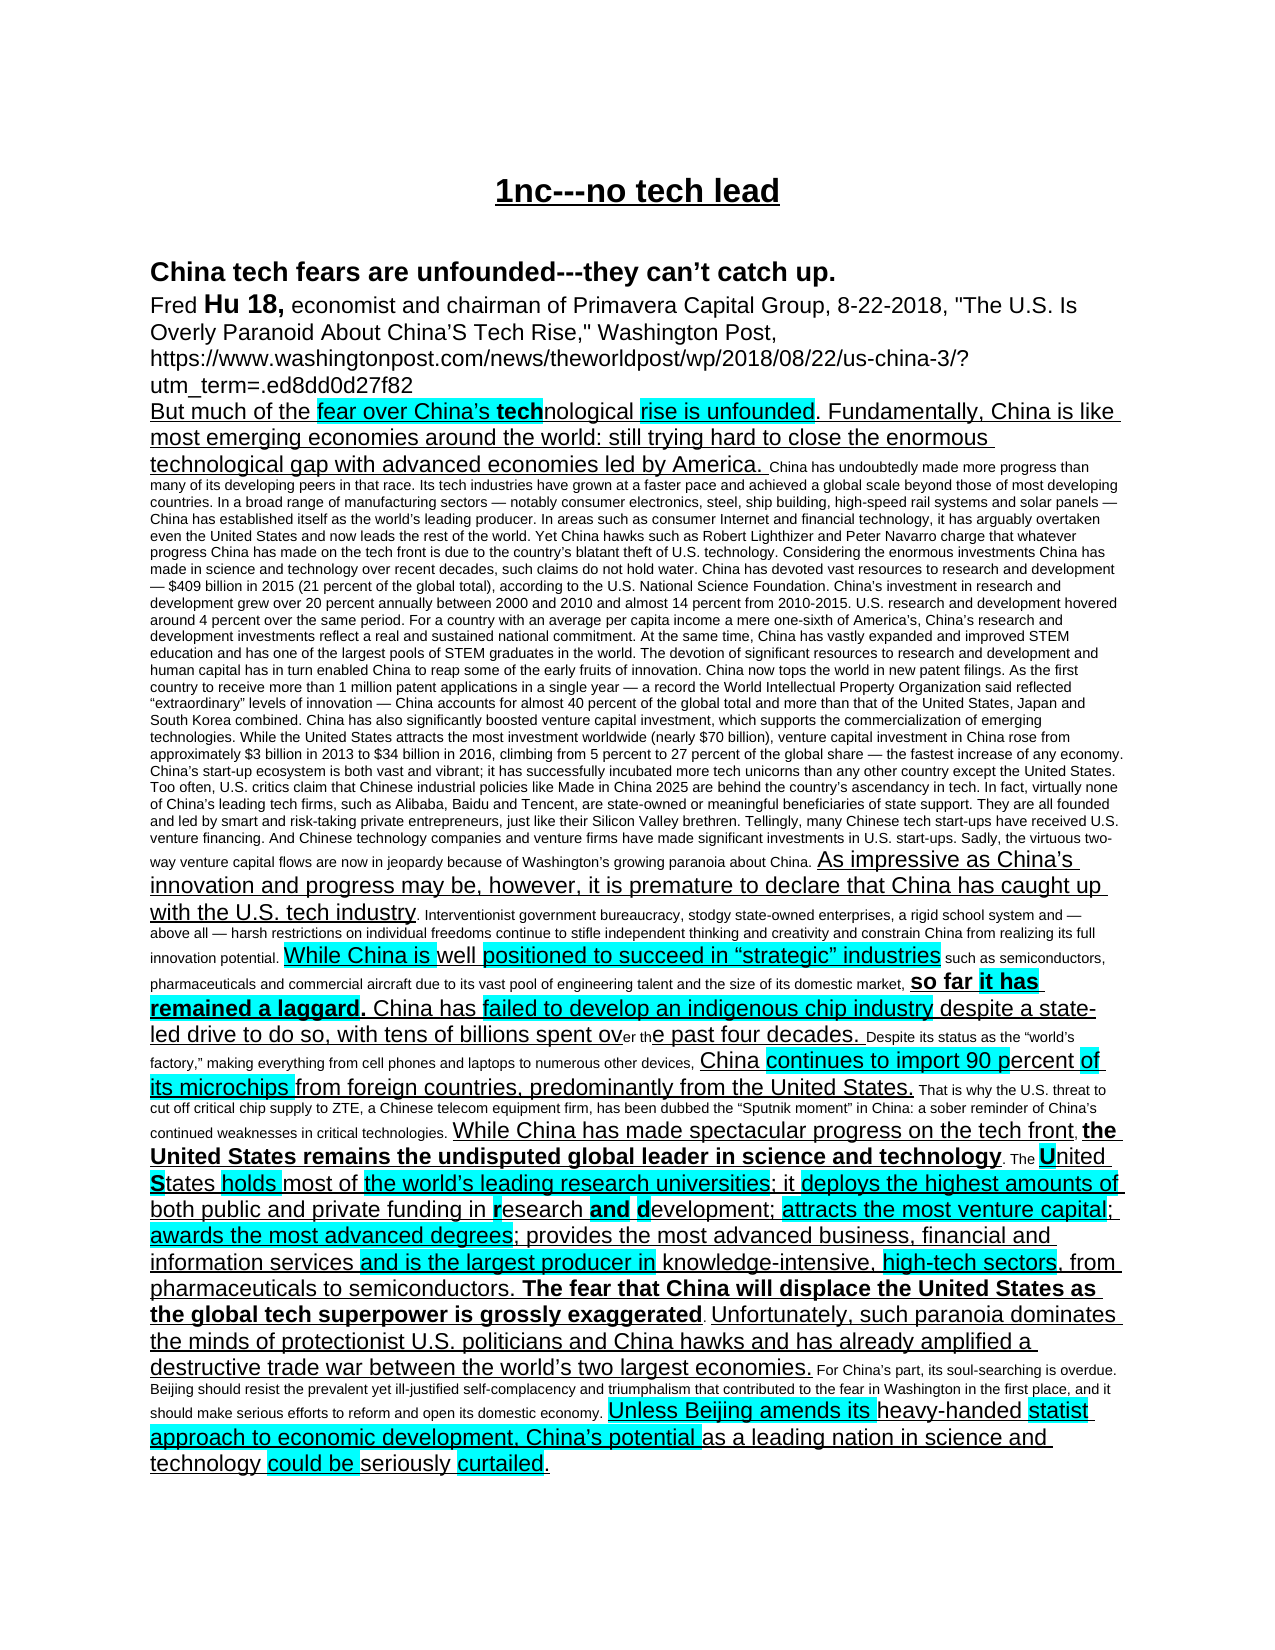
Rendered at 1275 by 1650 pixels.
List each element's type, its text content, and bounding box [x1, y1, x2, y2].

subtitle China tech fears are unfounded---they can’t catch up. [150, 256, 1125, 288]
text Fred Hu 18, economist and chairman of Primavera Capital Group, 8-22-2018, "The U.S. Is Overly Paranoid About China’S Tech Rise," Washington Post, https://www.washingtonpost.com/news/theworldpost/wp/2018/08/22/us-china-3/?utm_term=.ed8dd0d27f82 [150, 288, 1125, 398]
text But much of the fear over China’s technological rise is unfounded. Fundamentally, China is like most emerging economies around the world: still trying hard to close the enormous technological gap with advanced economies led by America. China has undoubtedly made more progress than many of its developing peers in that race. Its tech industries have grown at a faster pace and achieved a global scale beyond those of most developing countries. In a broad range of manufacturing sectors — notably consumer electronics, steel, ship building, high-speed rail systems and solar panels — China has established itself as the world’s leading producer. In areas such as consumer Internet and financial technology, it has arguably overtaken even the United States and now leads the rest of the world. Yet China hawks such as Robert Lighthizer and Peter Navarro charge that whatever progress China has made on the tech front is due to the country’s blatant theft of U.S. technology. Considering the enormous investments China has made in science and technology over recent decades, such claims do not hold water. China has devoted vast resources to research and development — $409 billion in 2015 (21 percent of the global total), according to the U.S. National Science Foundation. China’s investment in research and development grew over 20 percent annually between 2000 and 2010 and almost 14 percent from 2010-2015. U.S. research and development hovered around 4 percent over the same period. For a country with an average per capita income a mere one-sixth of America’s, China’s research and development investments reflect a real and sustained national commitment. At the same time, China has vastly expanded and improved STEM education and has one of the largest pools of STEM graduates in the world. The devotion of significant resources to research and development and human capital has in turn enabled China to reap some of the early fruits of innovation. China now tops the world in new patent filings. As the first country to receive more than 1 million patent applications in a single year — a record the World Intellectual Property Organization said reflected “extraordinary” levels of innovation — China accounts for almost 40 percent of the global total and more than that of the United States, Japan and South Korea combined. China has also significantly boosted venture capital investment, which supports the commercialization of emerging technologies. While the United States attracts the most investment worldwide (nearly $70 billion), venture capital investment in China rose from approximately $3 billion in 2013 to $34 billion in 2016, climbing from 5 percent to 27 percent of the global share — the fastest increase of any economy. China’s start-up ecosystem is both vast and vibrant; it has successfully incubated more tech unicorns than any other country except the United States. Too often, U.S. critics claim that Chinese industrial policies like Made in China 2025 are behind the country’s ascendancy in tech. In fact, virtually none of China’s leading tech firms, such as Alibaba, Baidu and Tencent, are state-owned or meaningful beneficiaries of state support. They are all founded and led by smart and risk-taking private entrepreneurs, just like their Silicon Valley brethren. Tellingly, many Chinese tech start-ups have received U.S. venture financing. And Chinese technology companies and venture firms have made significant investments in U.S. start-ups. Sadly, the virtuous two-way venture capital flows are now in jeopardy because of Washington’s growing paranoia about China. As impressive as China’s innovation and progress may be, however, it is premature to declare that China has caught up with the U.S. tech industry. Interventionist government bureaucracy, stodgy state-owned enterprises, a rigid school system and — above all — harsh restrictions on individual freedoms continue to stifle independent thinking and creativity and constrain China from realizing its full innovation potential. While China is well positioned to succeed in “strategic” industries such as semiconductors, pharmaceuticals and commercial aircraft due to its vast pool of engineering talent and the size of its domestic market, so far it has remained a laggard. China has failed to develop an indigenous chip industry despite a state-led drive to do so, with tens of billions spent over the past four decades. Despite its status as the “world’s factory,” making everything from cell phones and laptops to numerous other devices, China continues to import 90 percent of its microchips from foreign countries, predominantly from the United States. That is why the U.S. threat to cut off critical chip supply to ZTE, a Chinese telecom equipment firm, has been dubbed the “Sputnik moment” in China: a sober reminder of China’s continued weaknesses in critical technologies. While China has made spectacular progress on the tech front, the United States remains the undisputed global leader in science and technology. The United States holds most of the world’s leading research universities; it deploys the highest amounts of both public and private funding in research and development; attracts the most venture capital; awards the most advanced degrees; provides the most advanced business, financial and information services and is the largest producer in knowledge-intensive, high-tech sectors, from pharmaceuticals to semiconductors. The fear that China will displace the United States as the global tech superpower is grossly exaggerated. Unfortunately, such paranoia dominates the minds of protectionist U.S. politicians and China hawks and has already amplified a destructive trade war between the world’s two largest economies. For China’s part, its soul-searching is overdue. Beijing should resist the prevalent yet ill-justified self-complacency and triumphalism that contributed to the fear in Washington in the first place, and it should make serious efforts to reform and open its domestic economy. Unless Beijing amends its heavy-handed statist approach to economic development, China’s potential as a leading nation in science and technology could be seriously curtailed. [150, 398, 1125, 1192]
subtitle 1nc---no tech lead [150, 171, 1125, 209]
